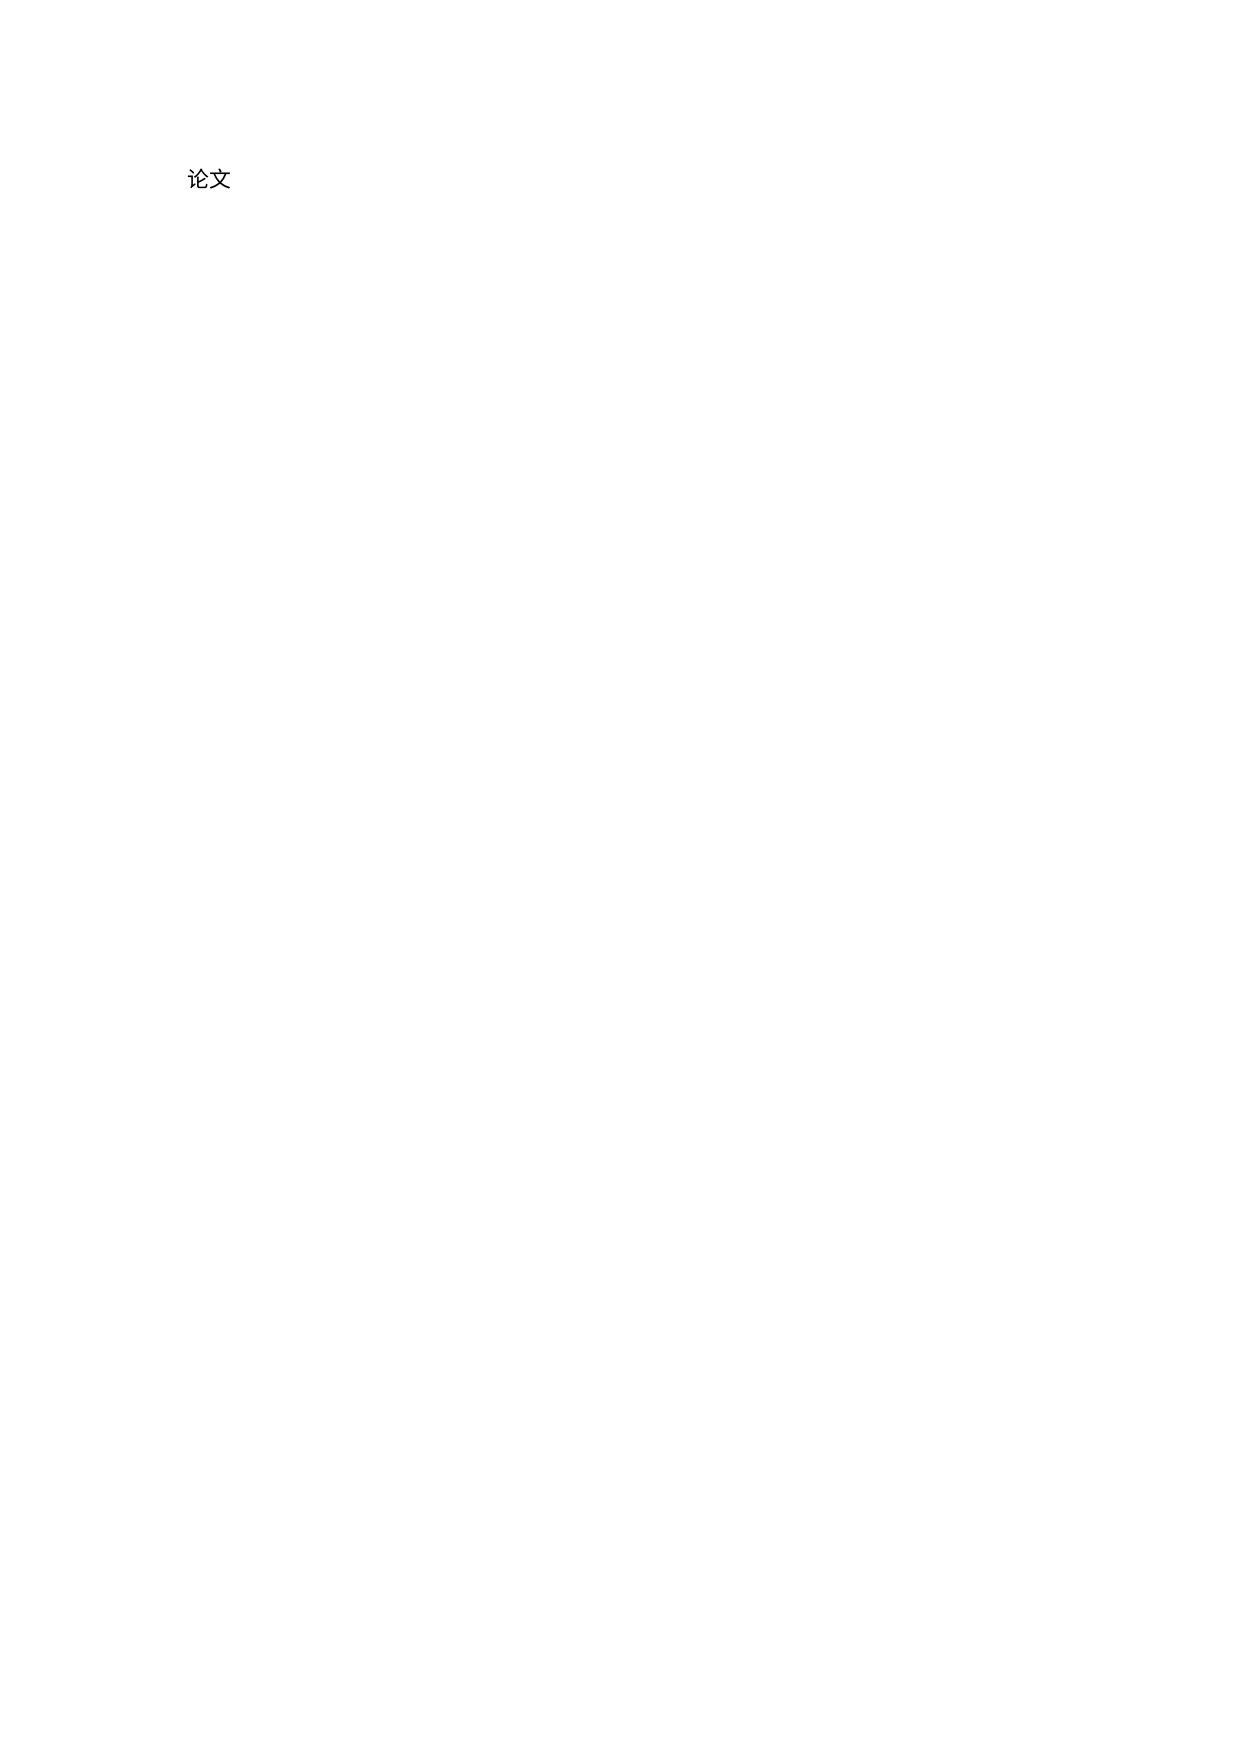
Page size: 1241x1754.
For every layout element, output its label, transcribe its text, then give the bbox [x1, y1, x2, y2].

text 论文 [187, 162, 1053, 194]
